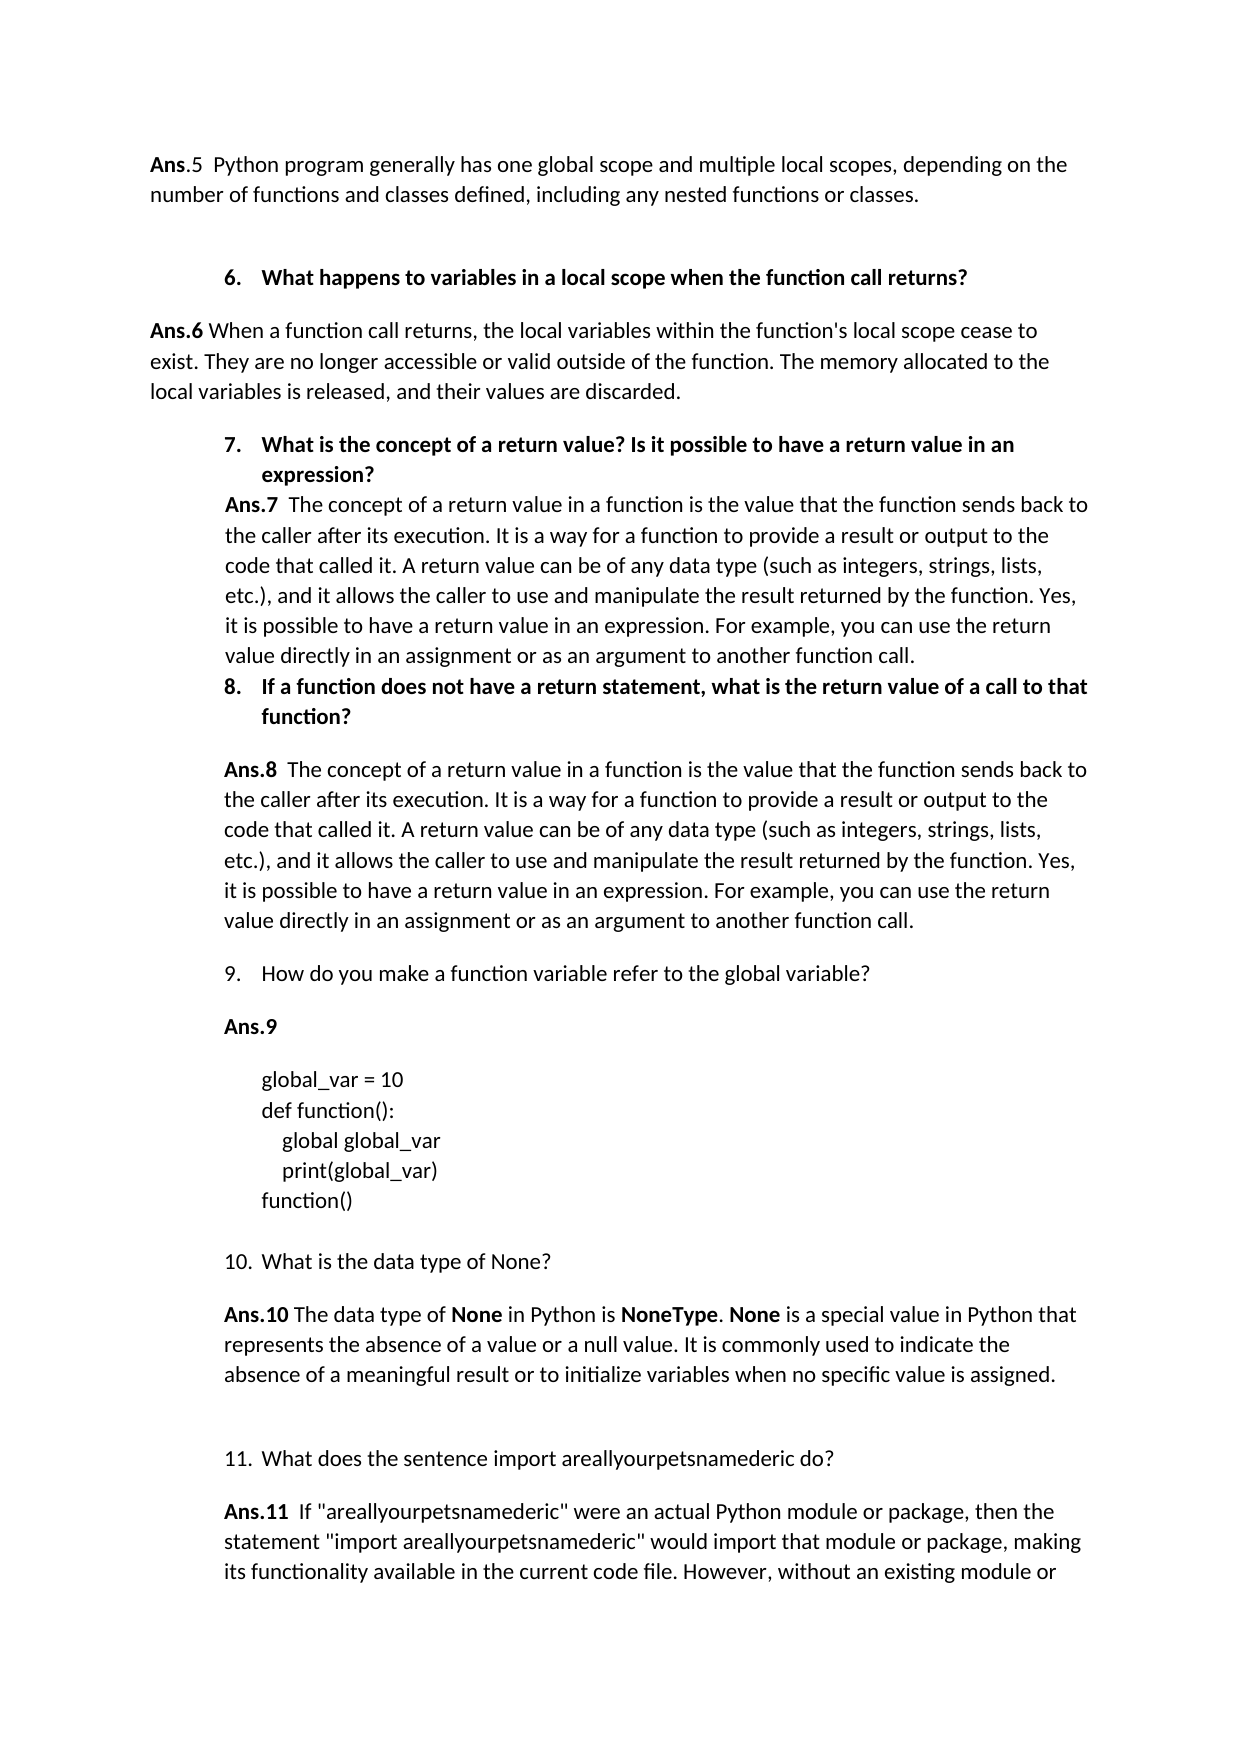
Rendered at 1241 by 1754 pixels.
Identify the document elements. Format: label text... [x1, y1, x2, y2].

text Ans.9 [224, 1012, 1090, 1041]
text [224, 1497, 1090, 1585]
list What is the concept of a return value? Is it possible to have a return value in an expression? [224, 430, 1090, 488]
list What happens to variables in a local scope when the function call returns? [224, 263, 1090, 292]
list global_var = 10 [261, 1066, 1090, 1094]
text Ans.5 Python program generally has one global scope and multiple local scopes, depending on the number of functions and classes defined, including any nested functions or classes. [150, 150, 1090, 208]
list def function(): [261, 1096, 1090, 1124]
text Ans.8 The concept of a return value in a function is the value that the function sends back to the caller after its execution. It is a way for a function to provide a result or output to the code that called it. A return value can be of any data type (such as integers, strings, lists, etc.), and it allows the caller to use and manipulate the result returned by the function. Yes, it is possible to have a return value in an expression. For example, you can use the return value directly in an assignment or as an argument to another function call. [224, 755, 1090, 934]
list function() [261, 1186, 1090, 1214]
list What is the data type of None? [224, 1247, 1090, 1275]
list print(global_var) [261, 1156, 1090, 1184]
list How do you make a function variable refer to the global variable? [224, 959, 1090, 987]
text Ans.10 The data type of None in Python is NoneType. None is a special value in Python that represents the absence of a value or a null value. It is commonly used to indicate the absence of a meaningful result or to initialize variables when no specific value is assigned. [224, 1300, 1090, 1388]
list global global_var [261, 1126, 1090, 1154]
list If a function does not have a return statement, what is the return value of a call to that function? [224, 672, 1090, 730]
text Ans.6 When a function call returns, the local variables within the function's local scope cease to exist. They are no longer accessible or valid outside of the function. The memory allocated to the local variables is released, and their values are discarded. [150, 317, 1090, 405]
list Ans.7 The concept of a return value in a function is the value that the function sends back to the caller after its execution. It is a way for a function to provide a result or output to the code that called it. A return value can be of any data type (such as integers, strings, lists, etc.), and it allows the caller to use and manipulate the result returned by the function. Yes, it is possible to have a return value in an expression. For example, you can use the return value directly in an assignment or as an argument to another function call. [225, 491, 1090, 670]
list What does the sentence import areallyourpetsnamederic do? [224, 1444, 1090, 1472]
